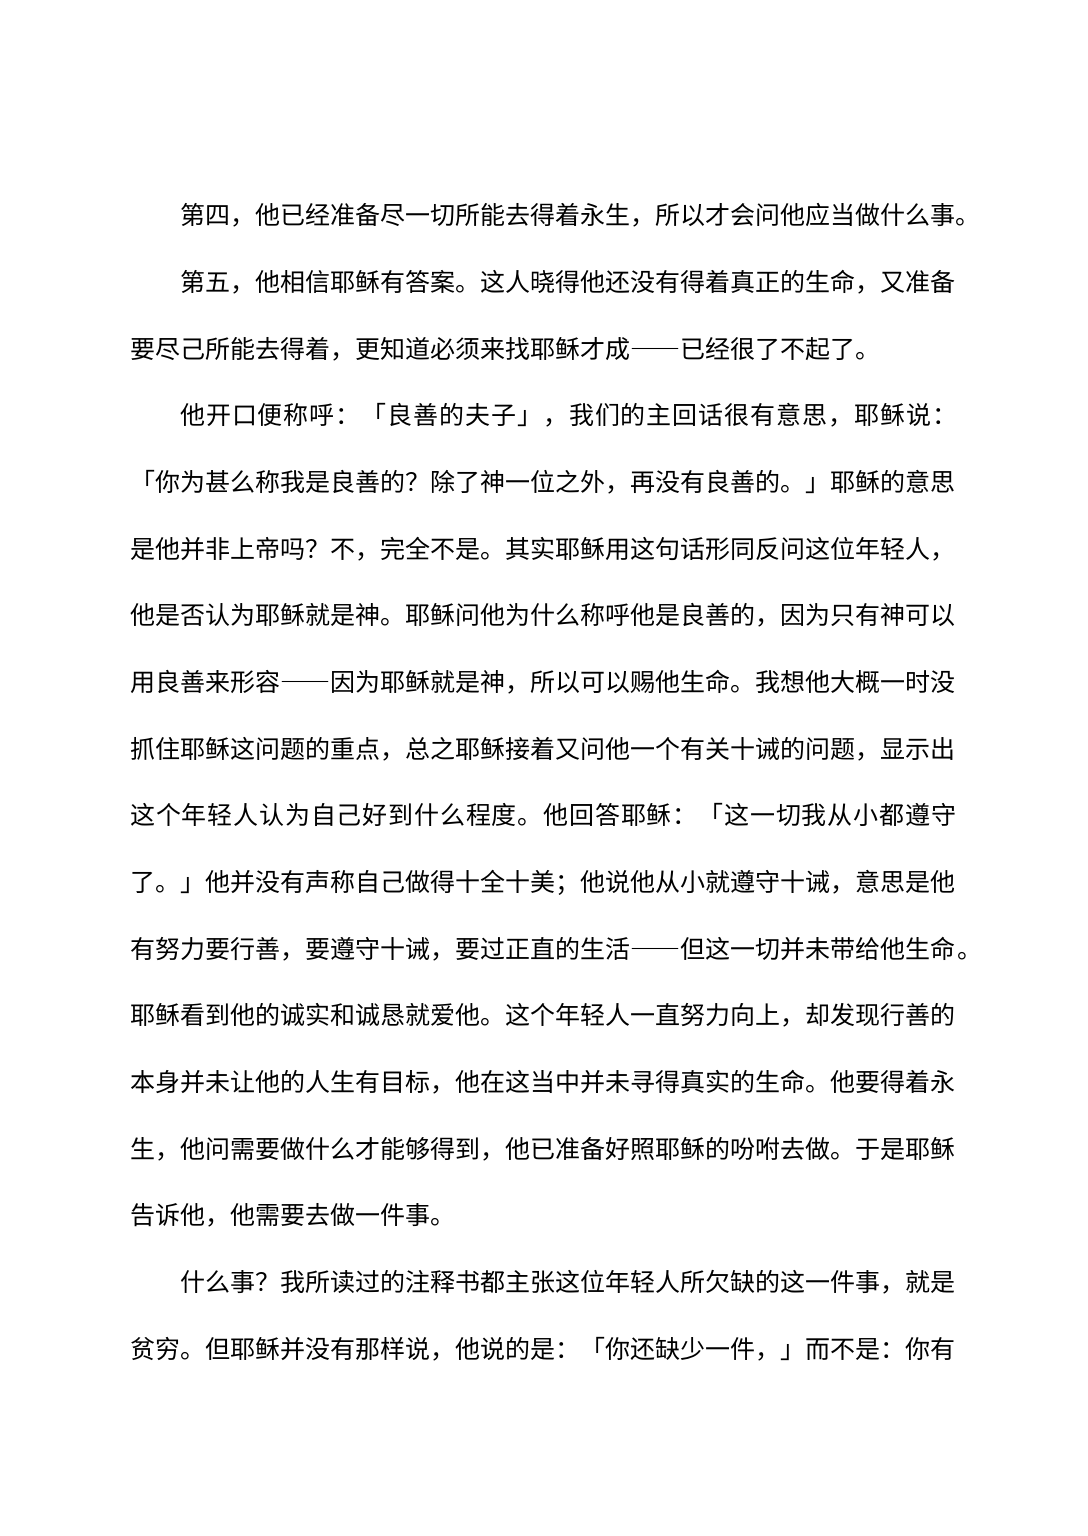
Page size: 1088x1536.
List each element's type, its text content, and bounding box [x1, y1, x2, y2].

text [130, 1247, 958, 1381]
text 第五，他相信耶稣有答案。这人晓得他还没有得着真正的生命，又准备要尽己所能去得着，更知道必须来找耶稣才成——已经很了不起了。 [130, 247, 958, 381]
text 第四，他已经准备尽一切所能去得着永生，所以才会问他应当做什么事。 [130, 181, 958, 247]
text 他开口便称呼：「良善的夫子」，我们的主回话很有意思，耶稣说：「你为甚么称我是良善的？除了神一位之外，再没有良善的。」耶稣的意思是他并非上帝吗？不，完全不是。其实耶稣用这句话形同反问这位年轻人，他是否认为耶稣就是神。耶稣问他为什么称呼他是良善的，因为只有神可以用良善来形容——因为耶稣就是神，所以可以赐他生命。我想他大概一时没抓住耶稣这问题的重点，总之耶稣接着又问他一个有关十诫的问题，显示出这个年轻人认为自己好到什么程度。他回答耶稣：「这一切我从小都遵守了。」他并没有声称自己做得十全十美；他说他从小就遵守十诫，意思是他有努力要行善，要遵守十诫，要过正直的生活——但这一切并未带给他生命。耶稣看到他的诚实和诚恳就爱他。这个年轻人一直努力向上，却发现行善的本身并未让他的人生有目标，他在这当中并未寻得真实的生命。他要得着永生，他问需要做什么才能够得到，他已准备好照耶稣的吩咐去做。于是耶稣告诉他，他需要去做一件事。 [130, 381, 958, 1247]
